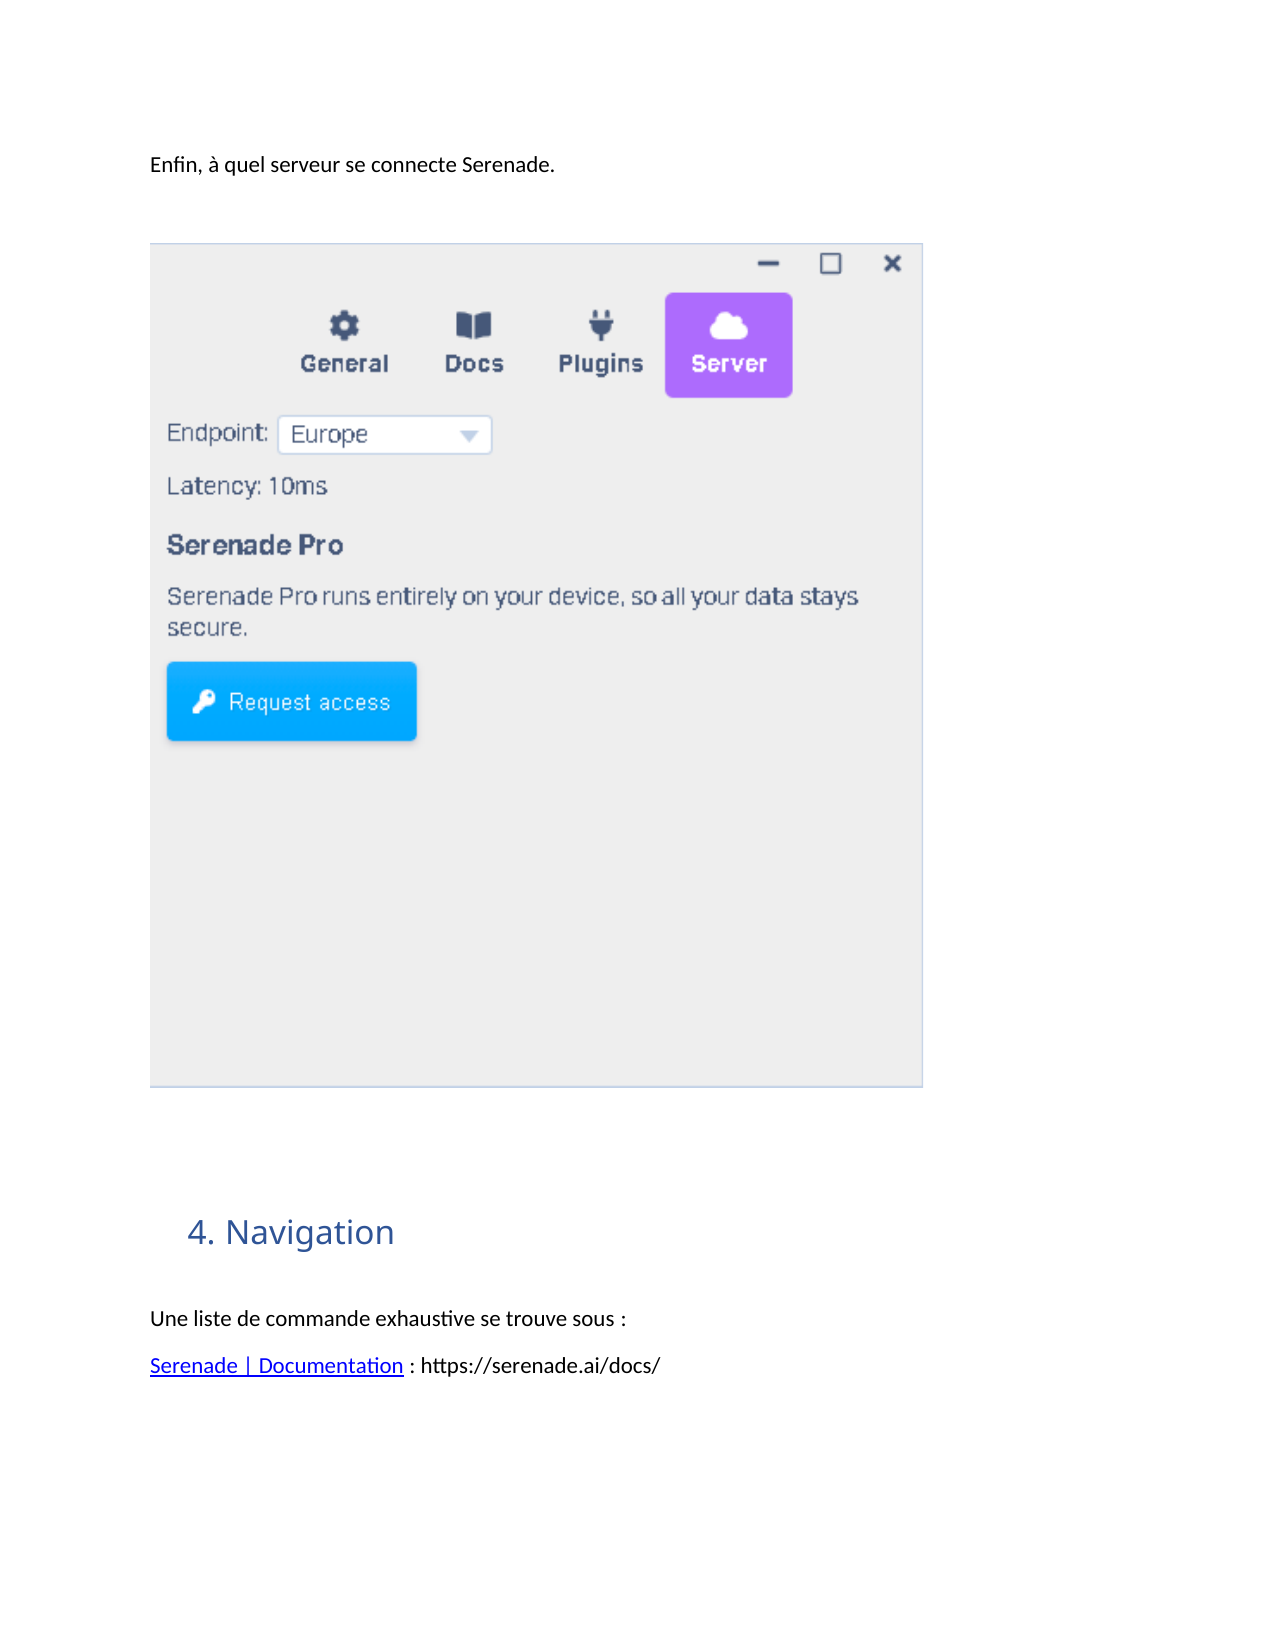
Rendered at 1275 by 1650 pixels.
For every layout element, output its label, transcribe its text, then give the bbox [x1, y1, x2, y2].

text Enfin, à quel serveur se connecte Serenade. [150, 150, 1125, 178]
picture [150, 243, 924, 1088]
text Une liste de commande exhaustive se trouve sous : [150, 1304, 1125, 1332]
subtitle Navigation [187, 1208, 1125, 1254]
text Serenade | Documentation : https://serenade.ai/docs/ [150, 1351, 1125, 1379]
